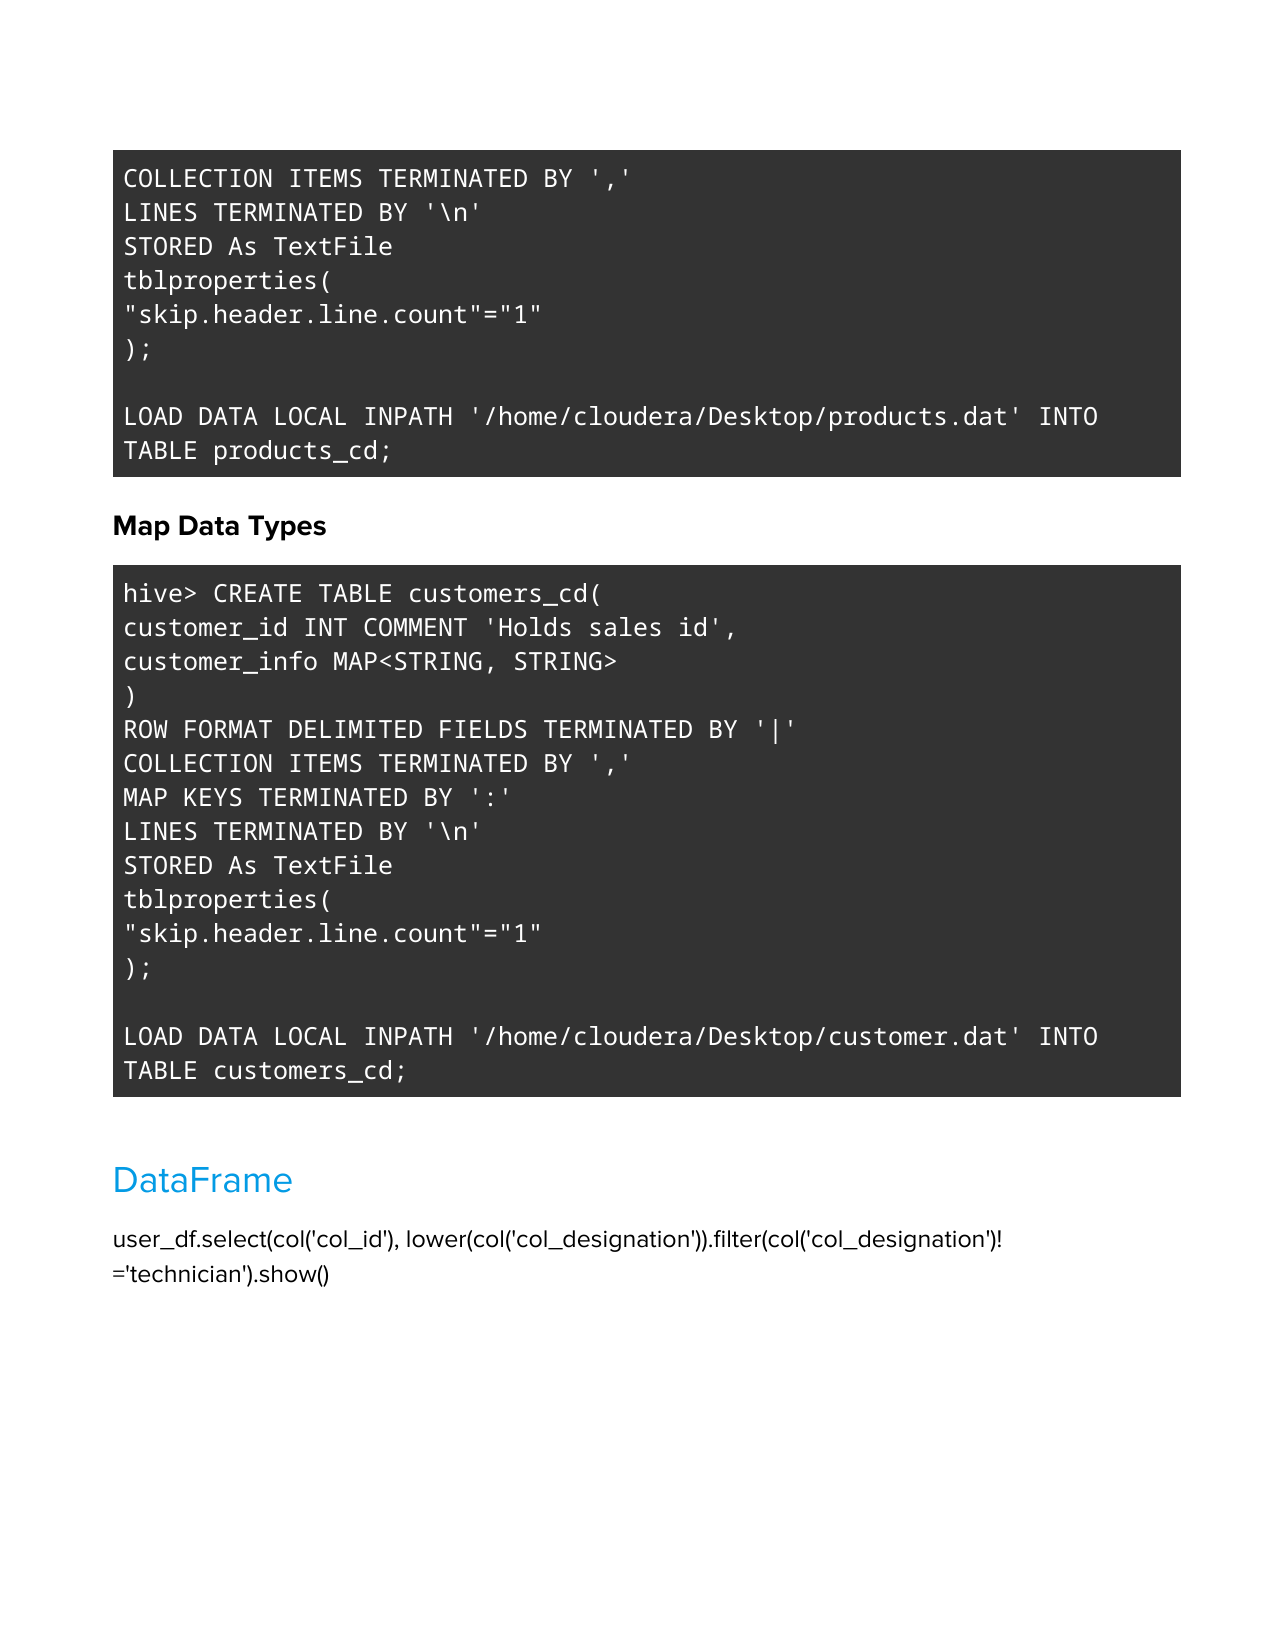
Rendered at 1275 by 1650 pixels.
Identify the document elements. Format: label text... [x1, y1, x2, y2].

table_header hive> CREATE TABLE customers_cd( customer_id INT COMMENT 'Holds sales id', customer_info MAP<STRING, STRING> ) ROW FORMAT DELIMITED FIELDS TERMINATED BY '|' COLLECTION ITEMS TERMINATED BY ',' MAP KEYS TERMINATED BY ':' LINES TERMINATED BY '\n' STORED As TextFile tblproperties( "skip.header.line.count"="1" ); LOAD DATA LOCAL INPATH '/home/cloudera/Desktop/customer.dat' INTO TABLE customers_cd; [113, 565, 1181, 1097]
subtitle DataFrame [112, 1158, 1181, 1203]
text user_df.select(col('col_id'), lower(col('col_designation')).filter(col('col_designation')!='technician').show() [112, 1224, 1181, 1289]
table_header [113, 150, 1181, 477]
subtitle Map Data Types [112, 509, 1181, 544]
